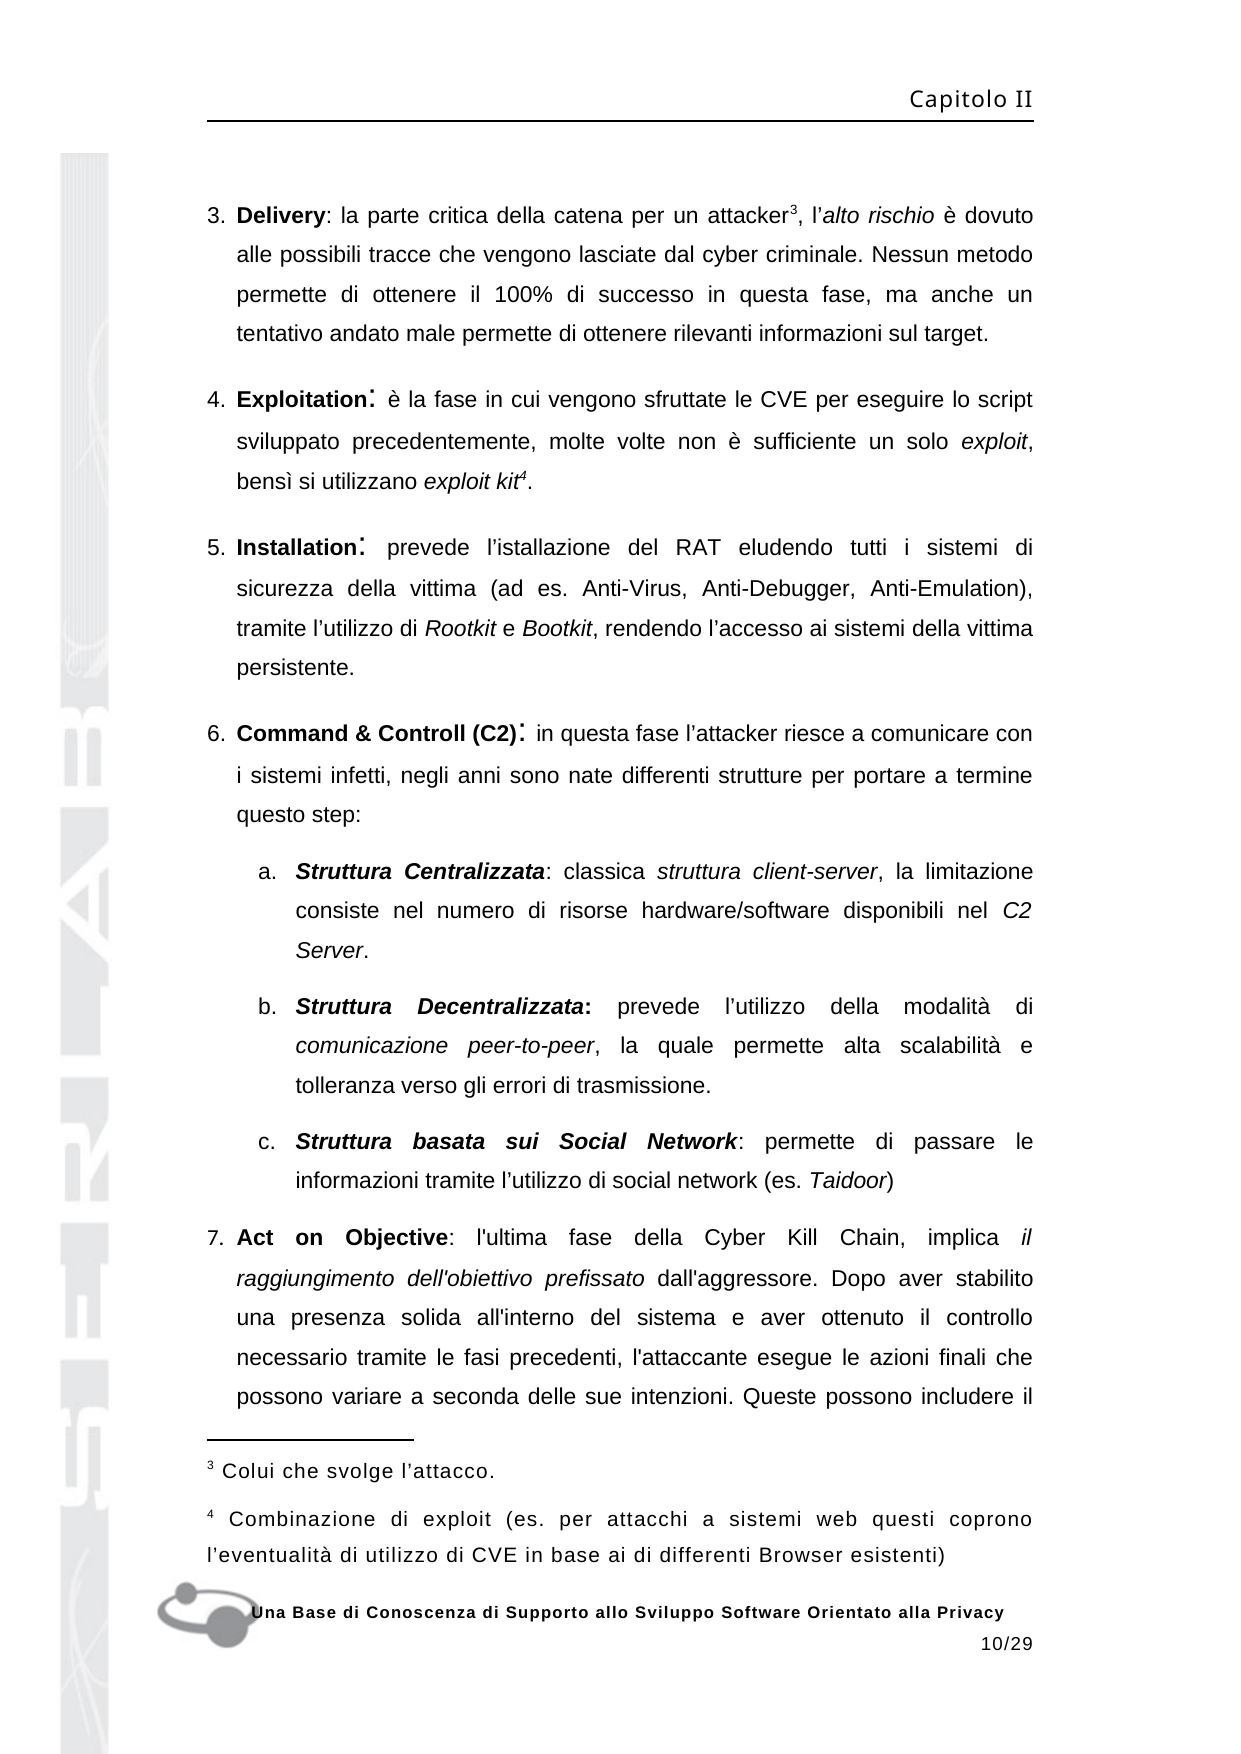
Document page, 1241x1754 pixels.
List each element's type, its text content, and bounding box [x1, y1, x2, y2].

list Installation: prevede l’istallazione del RAT eludendo tutti i sistemi di sicurezza della vittima (ad es. Anti-Virus, Anti-Debugger, Anti-Emulation), tramite l’utilizzo di Rootkit e Bootkit, rendendo l’accesso ai sistemi della vittima persistente. [207, 524, 1034, 681]
list Command & Controll (C2): in questa fase l’attacker riesce a comunicare con i sistemi infetti, negli anni sono nate differenti strutture per portare a termine questo step: [207, 710, 1034, 828]
list Struttura basata sui Social Network: permette di passare le informazioni tramite l’utilizzo di social network (es. Taidoor) [258, 1128, 1034, 1194]
list Struttura Decentralizzata: prevede l’utilizzo della modalità di comunicazione peer-to-peer, la quale permette alta scalabilità e tolleranza verso gli errori di trasmissione. [258, 993, 1034, 1098]
picture [145, 1580, 260, 1651]
picture [46, 153, 117, 1754]
list Exploitation: è la fase in cui vengono sfruttate le CVE per eseguire lo script sviluppato precedentemente, molte volte non è sufficiente un solo exploit, bensì si utilizzano exploit kit. [207, 377, 1034, 494]
list Delivery: la parte critica della catena per un attacker, l’alto rischio è dovuto alle possibili tracce che vengono lasciate dal cyber criminale. Nessun metodo permette di ottenere il 100% di successo in questa fase, ma anche un tentativo andato male permette di ottenere rilevanti informazioni sul target. [207, 202, 1034, 347]
list Struttura Centralizzata: classica struttura client-server, la limitazione consiste nel numero di risorse hardware/software disponibili nel C2 Server. [258, 858, 1034, 963]
